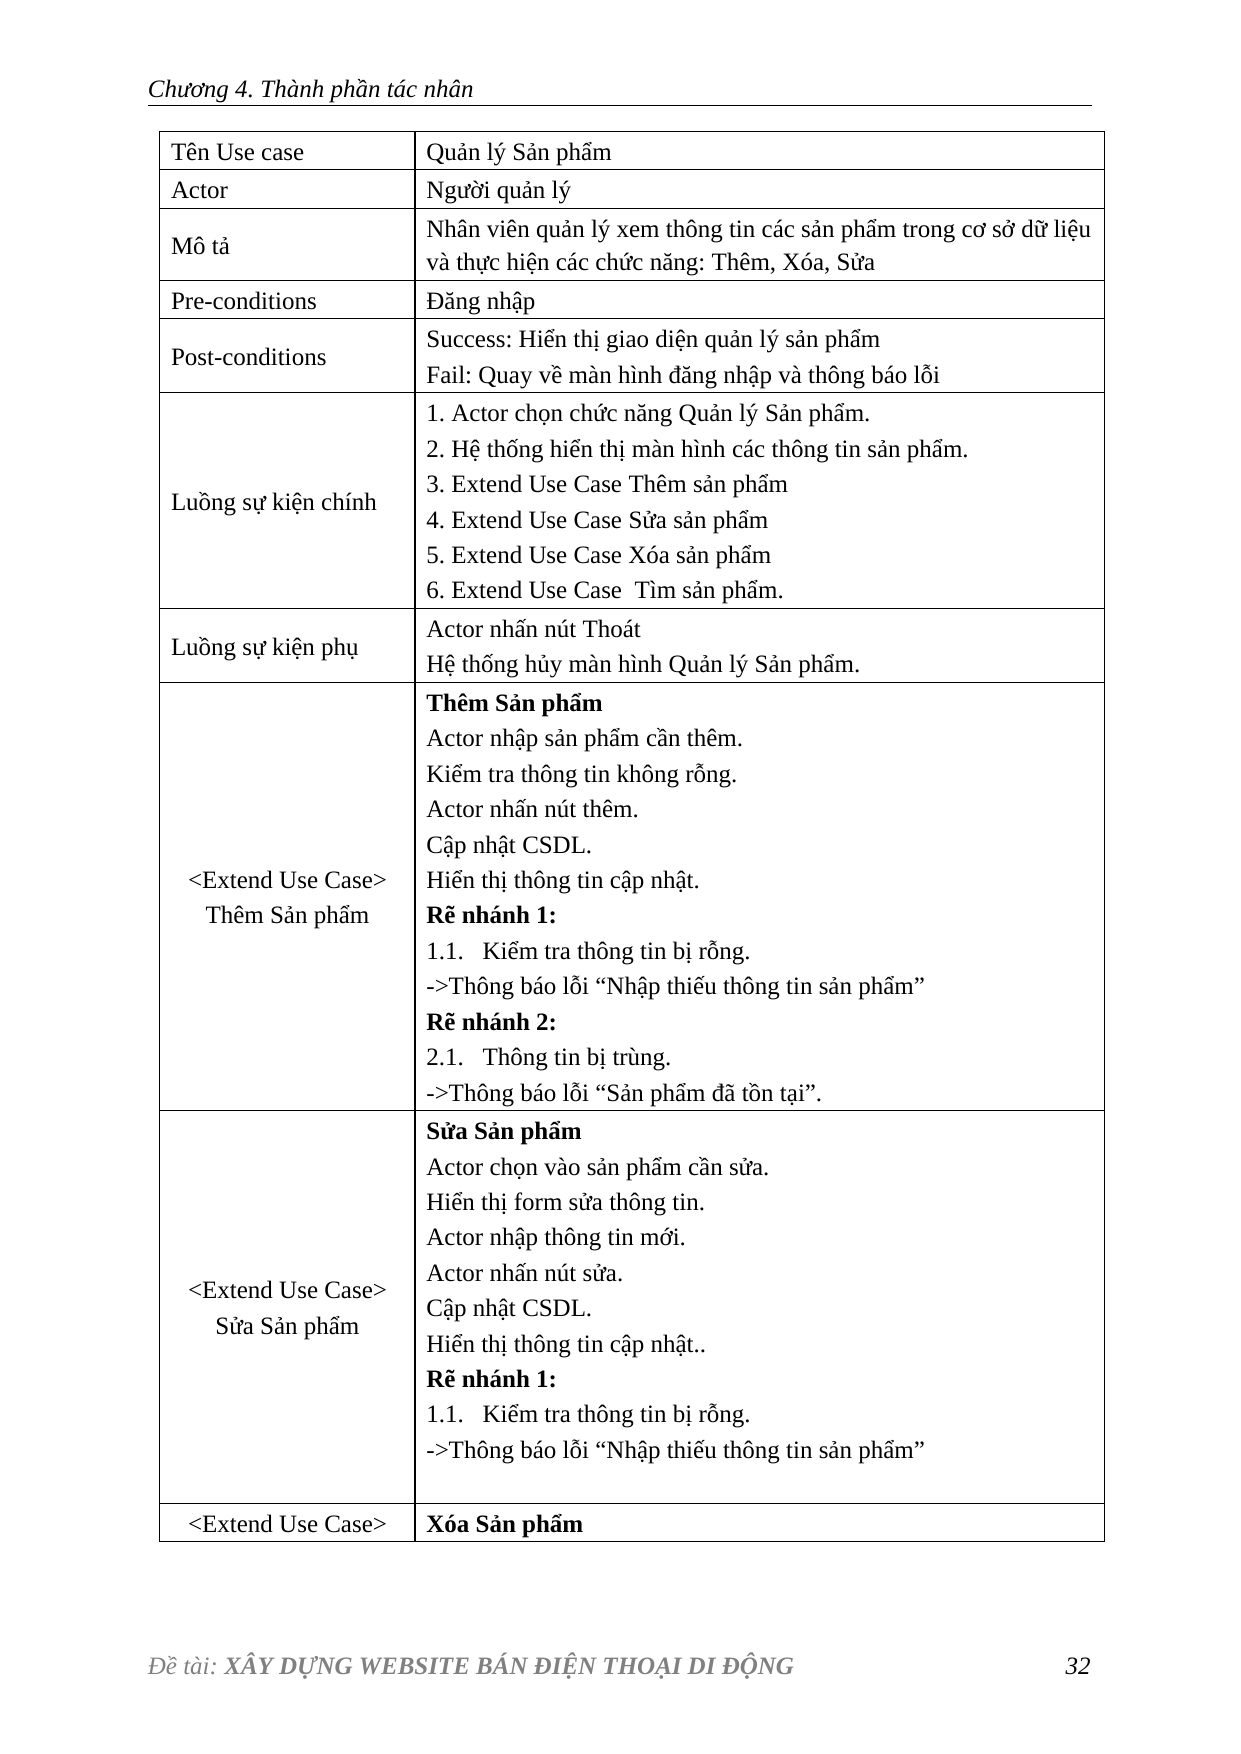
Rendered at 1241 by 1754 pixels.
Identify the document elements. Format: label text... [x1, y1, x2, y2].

table_cell Mô tả [160, 209, 414, 279]
table_header Quản lý Sản phẩm [416, 132, 1104, 169]
table_cell Actor [160, 170, 414, 208]
table_cell <Extend Use Case> Thêm Sản phẩm [160, 683, 414, 1110]
table_cell Actor nhấn nút Thoát Hệ thống hủy màn hình Quản lý Sản phẩm. [416, 609, 1104, 682]
table_header Tên Use case [160, 132, 414, 169]
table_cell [160, 1504, 414, 1541]
table_cell Pre-conditions [160, 281, 414, 318]
table_cell Luồng sự kiện phụ [160, 609, 414, 682]
table_cell Luồng sự kiện chính [160, 393, 414, 608]
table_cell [416, 1504, 1104, 1541]
table_cell <Extend Use Case> Sửa Sản phẩm [160, 1111, 414, 1502]
table_cell Thêm Sản phẩm Actor nhập sản phẩm cần thêm. Kiểm tra thông tin không rỗng. Actor nhấn nút thêm. Cập nhật CSDL. Hiển thị thông tin cập nhật. Rẽ nhánh 1: Kiểm tra thông tin bị rỗng. ->Thông báo lỗi “Nhập thiếu thông tin sản phẩm” Rẽ nhánh 2: 2.1. Thông tin bị trùng. ->Thông báo lỗi “Sản phẩm đã tồn tại”. [416, 683, 1104, 1110]
table_cell Đăng nhập [416, 281, 1104, 318]
table_cell Success: Hiển thị giao diện quản lý sản phẩm Fail: Quay về màn hình đăng nhập và thông báo lỗi [416, 319, 1104, 392]
table_cell Nhân viên quản lý xem thông tin các sản phẩm trong cơ sở dữ liệu và thực hiện các chức năng: Thêm, Xóa, Sửa [416, 209, 1104, 279]
table_cell 1. Actor chọn chức năng Quản lý Sản phẩm. 2. Hệ thống hiển thị màn hình các thông tin sản phẩm. 3. Extend Use Case Thêm sản phẩm 4. Extend Use Case Sửa sản phẩm 5. Extend Use Case Xóa sản phẩm 6. Extend Use Case Tìm sản phẩm. [416, 393, 1104, 608]
table_cell Post-conditions [160, 319, 414, 392]
table_cell Sửa Sản phẩm Actor chọn vào sản phẩm cần sửa. Hiển thị form sửa thông tin. Actor nhập thông tin mới. Actor nhấn nút sửa. Cập nhật CSDL. Hiển thị thông tin cập nhật.. Rẽ nhánh 1: 1.1. Kiểm tra thông tin bị rỗng. ->Thông báo lỗi “Nhập thiếu thông tin sản phẩm” [416, 1111, 1104, 1502]
table_cell Người quản lý [416, 170, 1104, 208]
